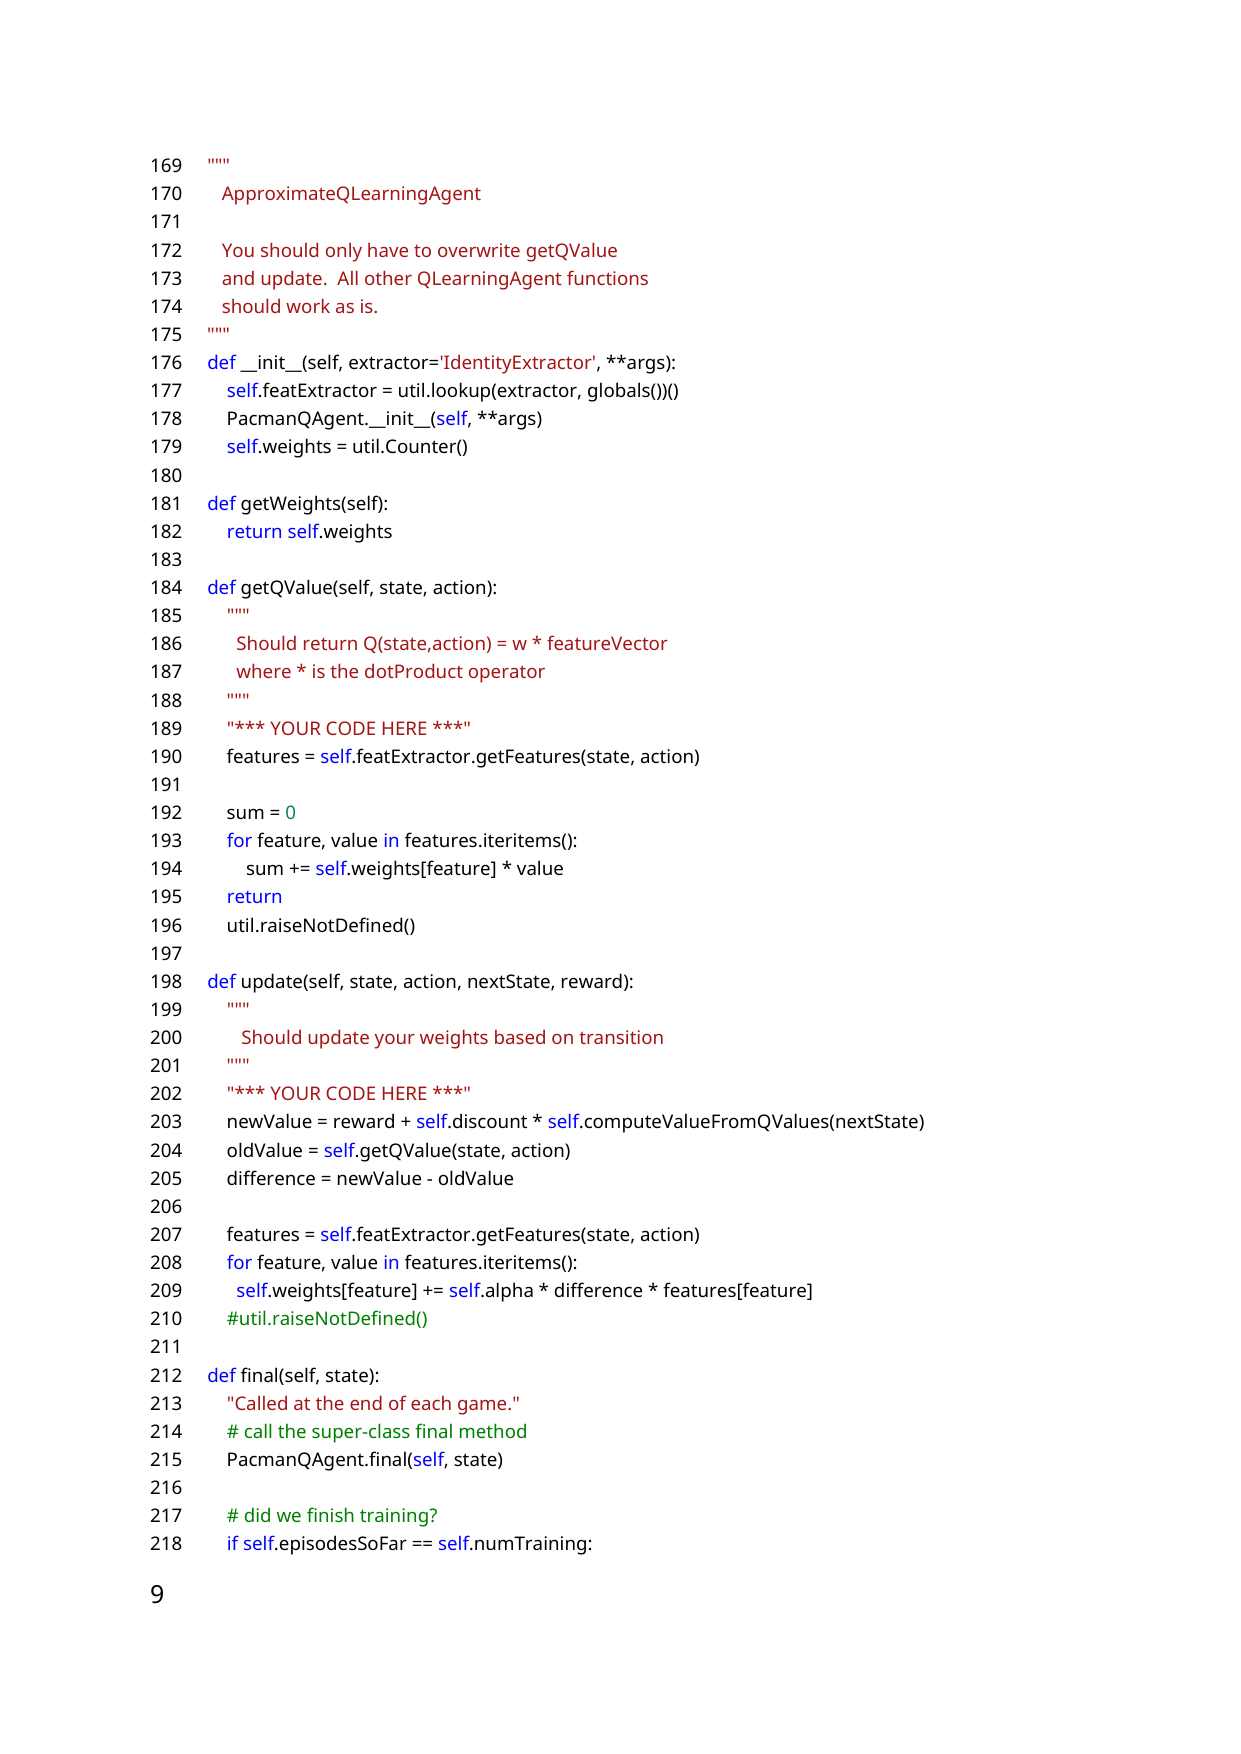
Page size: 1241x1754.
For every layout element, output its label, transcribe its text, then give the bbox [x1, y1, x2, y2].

list """ [150, 684, 1090, 712]
list and update. All other QLearningAgent functions [150, 262, 1090, 291]
list oldValue = self.getQValue(state, action) [150, 1134, 1090, 1162]
list Should update your weights based on transition [150, 1022, 1090, 1050]
list util.raiseNotDefined() [150, 909, 1090, 937]
list # did we finish training? [150, 1500, 1090, 1528]
list """ [150, 1050, 1090, 1078]
list features = self.featExtractor.getFeatures(state, action) [150, 741, 1090, 769]
list newValue = reward + self.discount * self.computeValueFromQValues(nextState) [150, 1106, 1090, 1134]
list PacmanQAgent.final(self, state) [150, 1444, 1090, 1472]
list "Called at the end of each game." [150, 1387, 1090, 1416]
list self.weights = util.Counter() [150, 431, 1090, 459]
list def getWeights(self): [150, 487, 1090, 516]
list difference = newValue - oldValue [150, 1162, 1090, 1191]
list for feature, value in features.iteritems(): [150, 1247, 1090, 1275]
list for feature, value in features.iteritems(): [150, 825, 1090, 853]
list """ [150, 994, 1090, 1022]
list "*** YOUR CODE HERE ***" [150, 1078, 1090, 1106]
list where * is the dotProduct operator [150, 656, 1090, 684]
list """ [150, 150, 1090, 178]
list PacmanQAgent.__init__(self, **args) [150, 403, 1090, 431]
list # call the super-class final method [150, 1416, 1090, 1444]
list """ [150, 319, 1090, 347]
list """ [150, 600, 1090, 628]
list def update(self, state, action, nextState, reward): [150, 966, 1090, 994]
list return self.weights [150, 516, 1090, 544]
list Should return Q(state,action) = w * featureVector [150, 628, 1090, 656]
list ApproximateQLearningAgent [150, 178, 1090, 206]
list def __init__(self, extractor='IdentityExtractor', **args): [150, 347, 1090, 375]
list def getQValue(self, state, action): [150, 572, 1090, 600]
list features = self.featExtractor.getFeatures(state, action) [150, 1219, 1090, 1247]
list return [150, 881, 1090, 909]
list self.weights[feature] += self.alpha * difference * features[feature] [150, 1275, 1090, 1303]
list self.featExtractor = util.lookup(extractor, globals())() [150, 375, 1090, 403]
list You should only have to overwrite getQValue [150, 234, 1090, 262]
list "*** YOUR CODE HERE ***" [150, 712, 1090, 741]
list should work as is. [150, 291, 1090, 319]
list if self.episodesSoFar == self.numTraining: [150, 1528, 1090, 1556]
list #util.raiseNotDefined() [150, 1303, 1090, 1331]
list sum += self.weights[feature] * value [150, 853, 1090, 881]
list def final(self, state): [150, 1359, 1090, 1387]
list sum = 0 [150, 797, 1090, 825]
